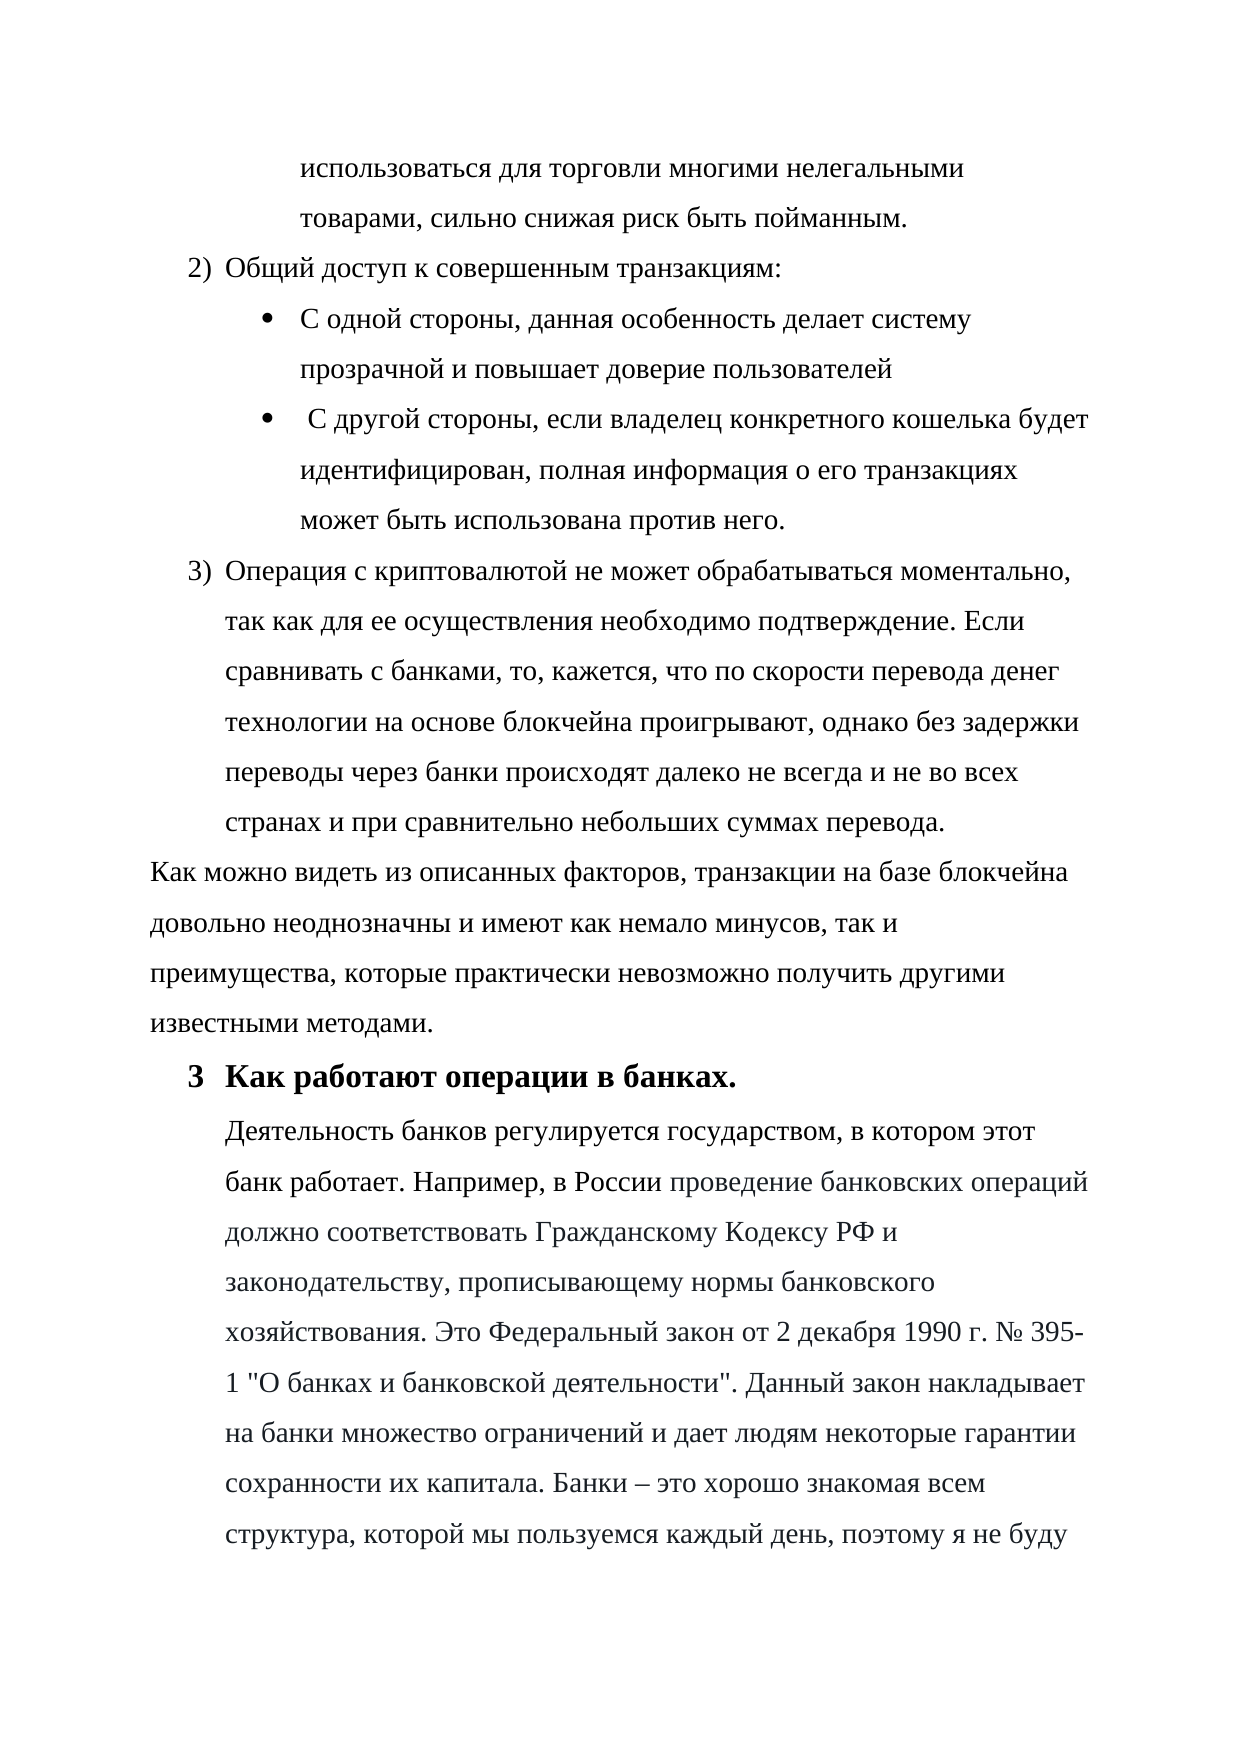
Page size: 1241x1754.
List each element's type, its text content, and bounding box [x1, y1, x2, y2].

list Операция с криптовалютой не может обрабатываться моментально, так как для ее осуществления необходимо подтверждение. Если сравнивать с банками, то, кажется, что по скорости перевода денег технологии на основе блокчейна проигрывают, однако без задержки переводы через банки происходят далеко не всегда и не во всех странах и при сравнительно небольших суммах перевода. [187, 553, 1090, 838]
text Как можно видеть из описанных факторов, транзакции на базе блокчейна довольно неоднозначны и имеют как немало минусов, так и преимущества, которые практически невозможно получить другими известными методами. [150, 854, 1090, 1039]
list Как работают операции в банках. [187, 1056, 1090, 1094]
list С другой стороны, если владелец конкретного кошелька будет идентифицирован, полная информация о его транзакциях может быть использована против него. [262, 402, 1090, 536]
list Общий доступ к совершенным транзакциям: [187, 251, 1090, 284]
list С одной стороны, данная особенность делает систему прозрачной и повышает доверие пользователей [262, 301, 1090, 385]
